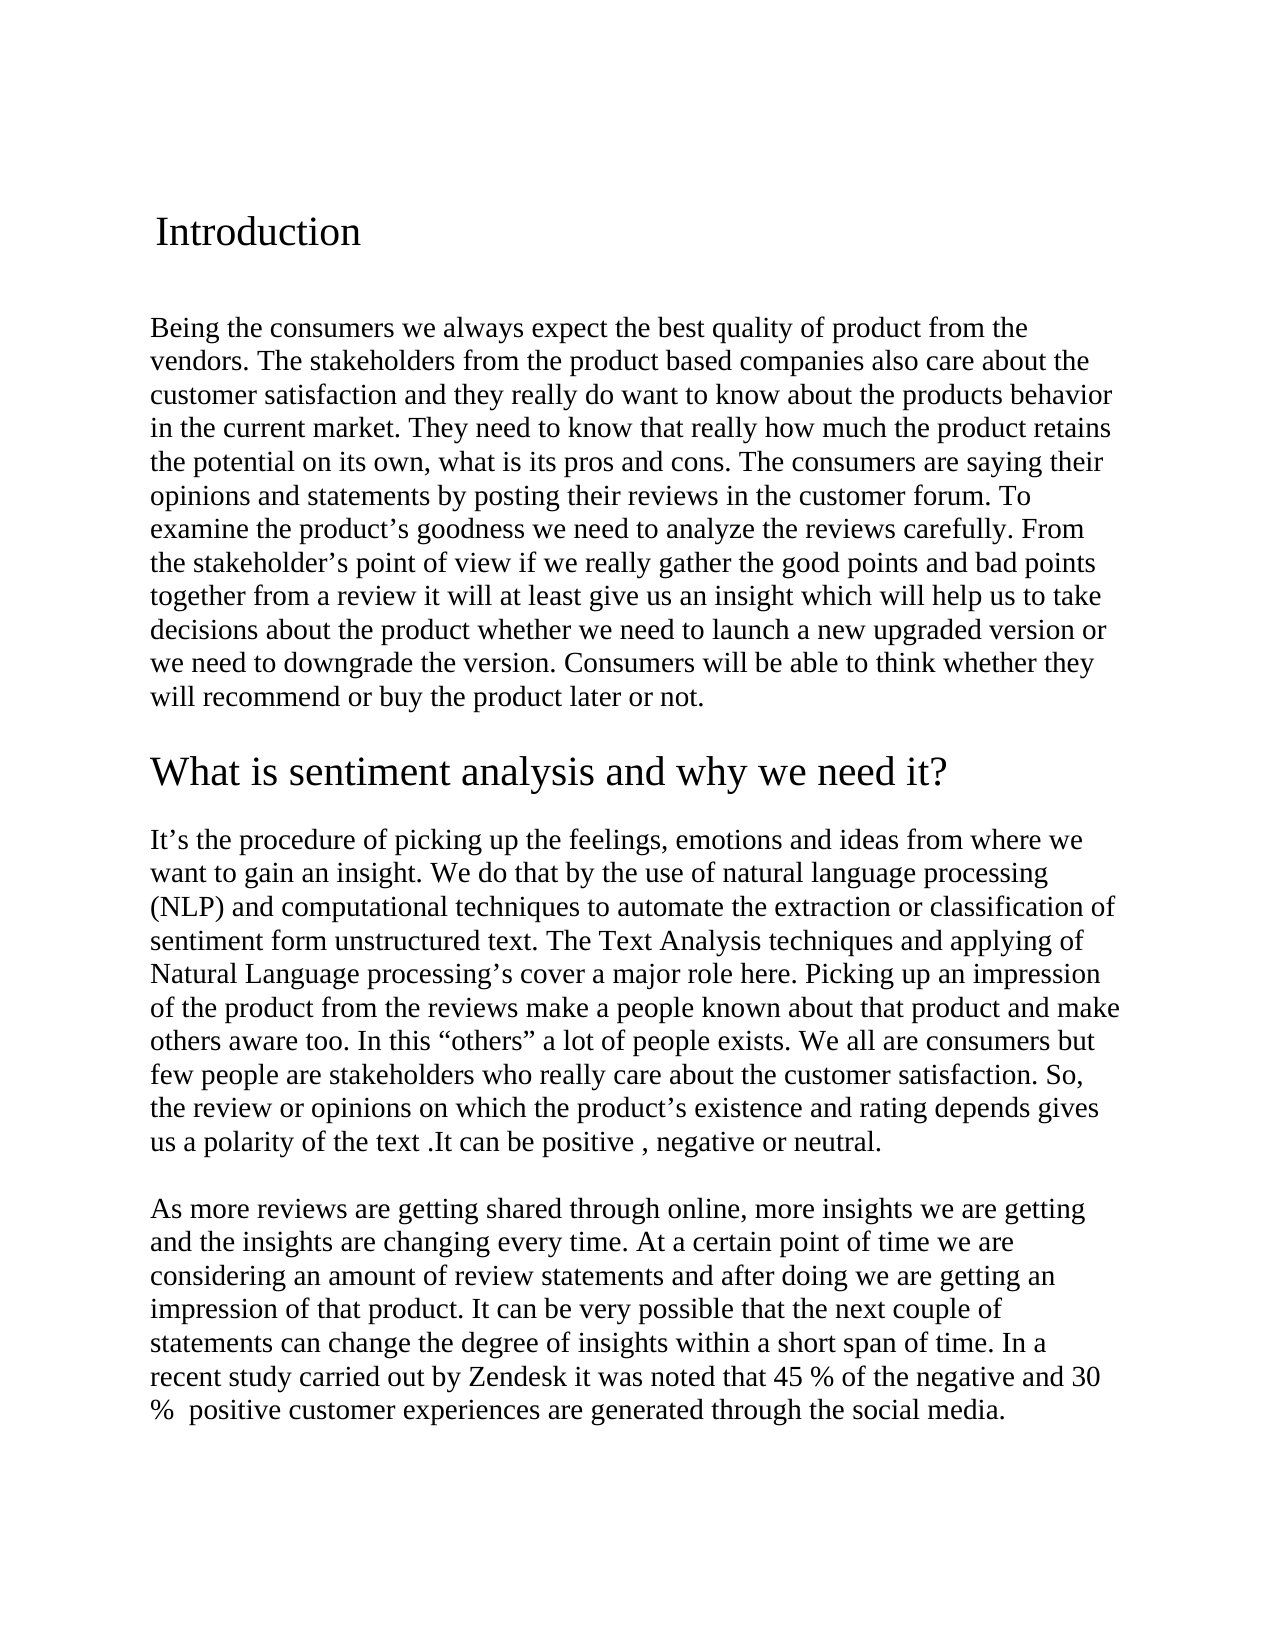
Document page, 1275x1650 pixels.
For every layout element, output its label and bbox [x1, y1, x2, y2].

text [150, 150, 1125, 1493]
